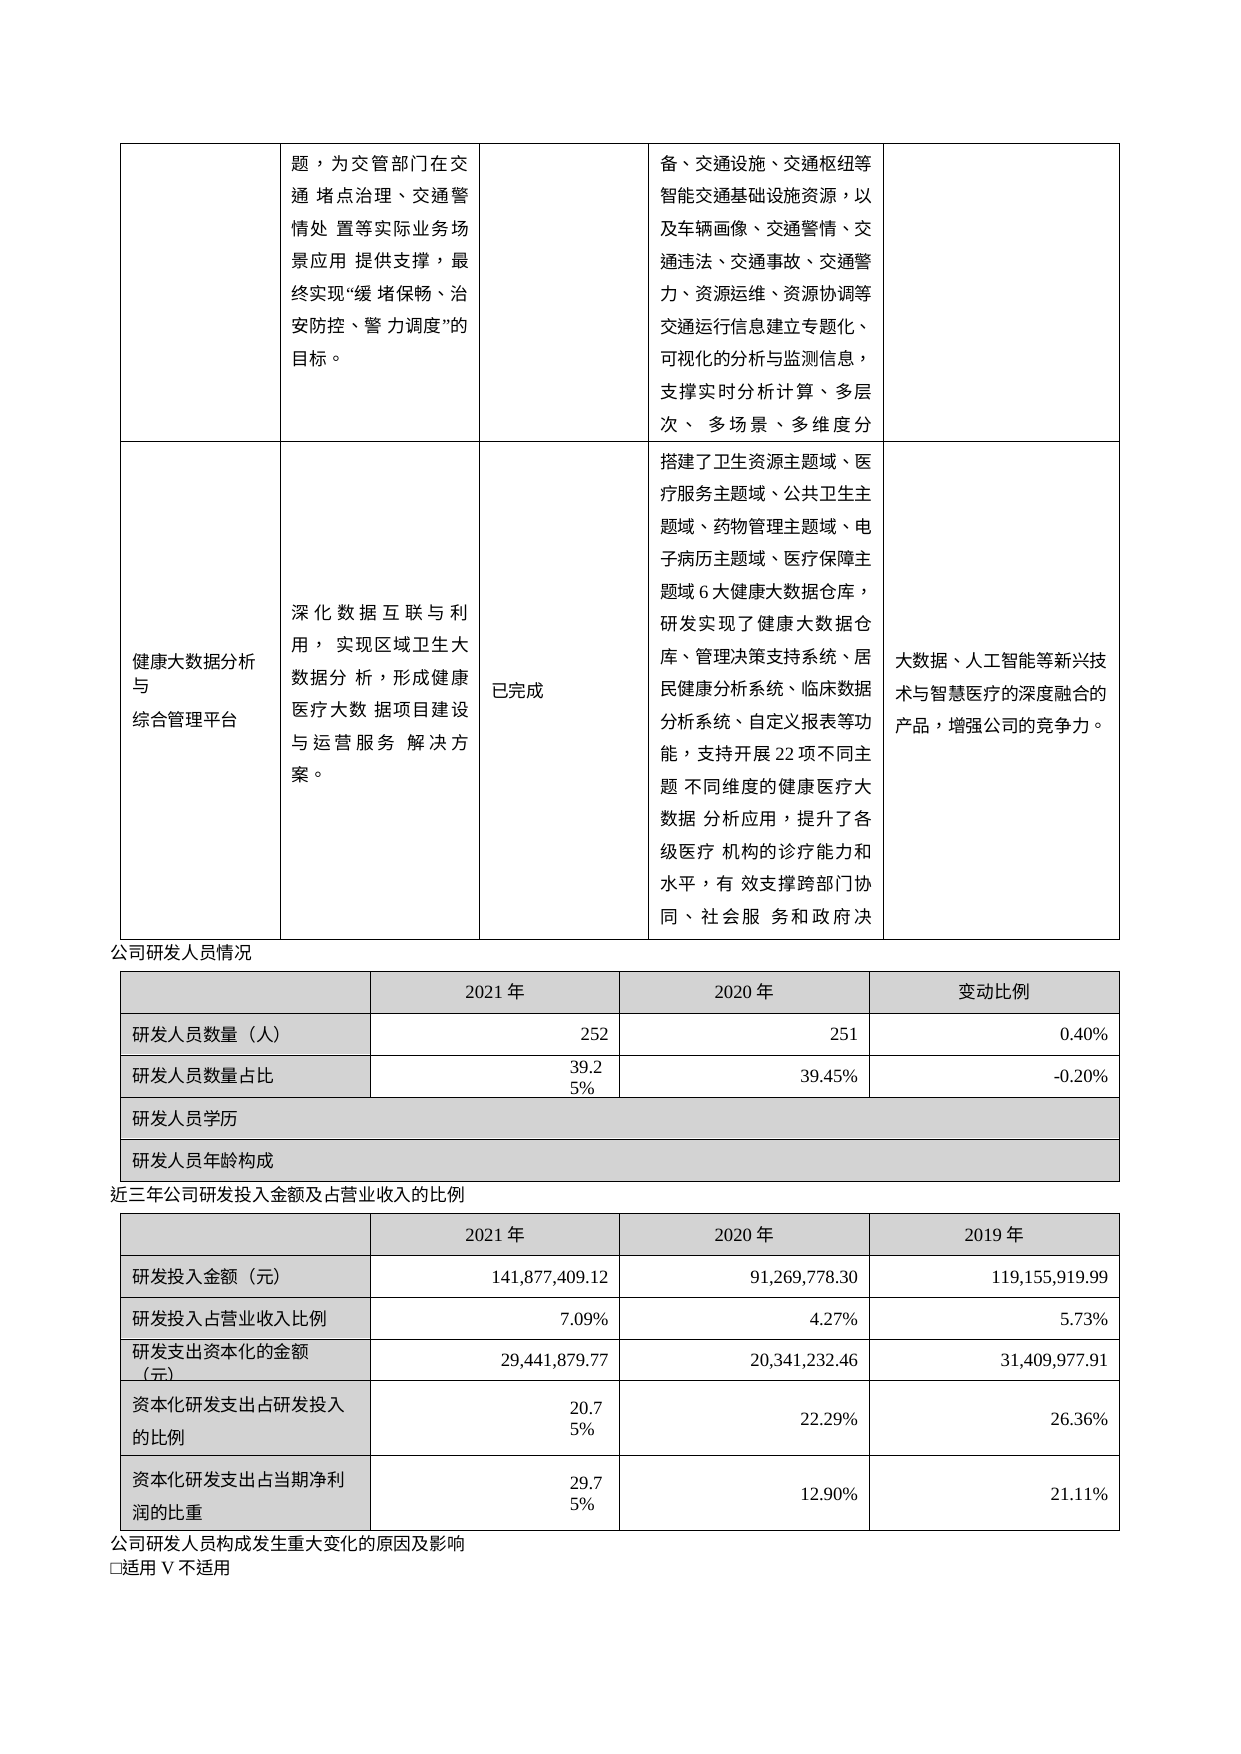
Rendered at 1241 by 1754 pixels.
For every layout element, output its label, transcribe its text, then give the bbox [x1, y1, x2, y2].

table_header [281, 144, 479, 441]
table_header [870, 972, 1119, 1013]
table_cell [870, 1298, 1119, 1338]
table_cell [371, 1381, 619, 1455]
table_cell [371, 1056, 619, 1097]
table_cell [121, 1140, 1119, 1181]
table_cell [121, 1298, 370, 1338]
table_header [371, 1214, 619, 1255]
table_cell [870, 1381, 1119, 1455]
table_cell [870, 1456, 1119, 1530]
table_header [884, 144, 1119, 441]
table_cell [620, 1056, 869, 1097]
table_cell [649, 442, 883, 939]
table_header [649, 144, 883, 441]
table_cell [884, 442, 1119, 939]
text 近三年公司研发投入金额及占营业收入的比例 [110, 1182, 1129, 1206]
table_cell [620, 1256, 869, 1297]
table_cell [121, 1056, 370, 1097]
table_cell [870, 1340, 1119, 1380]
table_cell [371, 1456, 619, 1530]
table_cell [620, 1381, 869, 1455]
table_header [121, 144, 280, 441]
text 公司研发人员构成发生重大变化的原因及影响 [110, 1531, 1129, 1556]
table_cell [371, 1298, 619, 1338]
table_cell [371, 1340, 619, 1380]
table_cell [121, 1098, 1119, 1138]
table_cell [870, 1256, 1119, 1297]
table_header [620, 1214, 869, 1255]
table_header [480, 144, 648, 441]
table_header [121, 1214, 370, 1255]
text □适用V不适用 [110, 1556, 1129, 1580]
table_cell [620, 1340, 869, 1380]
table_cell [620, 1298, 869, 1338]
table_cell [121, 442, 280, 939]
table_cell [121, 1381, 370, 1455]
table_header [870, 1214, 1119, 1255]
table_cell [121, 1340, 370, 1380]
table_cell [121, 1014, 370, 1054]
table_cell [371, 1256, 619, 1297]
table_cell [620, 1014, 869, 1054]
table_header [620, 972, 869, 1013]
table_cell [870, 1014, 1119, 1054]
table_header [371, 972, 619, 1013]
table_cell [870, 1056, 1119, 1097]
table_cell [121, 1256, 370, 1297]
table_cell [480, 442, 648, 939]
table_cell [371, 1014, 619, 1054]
text 公司研发人员情况 [110, 940, 1129, 964]
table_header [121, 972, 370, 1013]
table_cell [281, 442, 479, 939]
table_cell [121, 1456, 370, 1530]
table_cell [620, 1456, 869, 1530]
